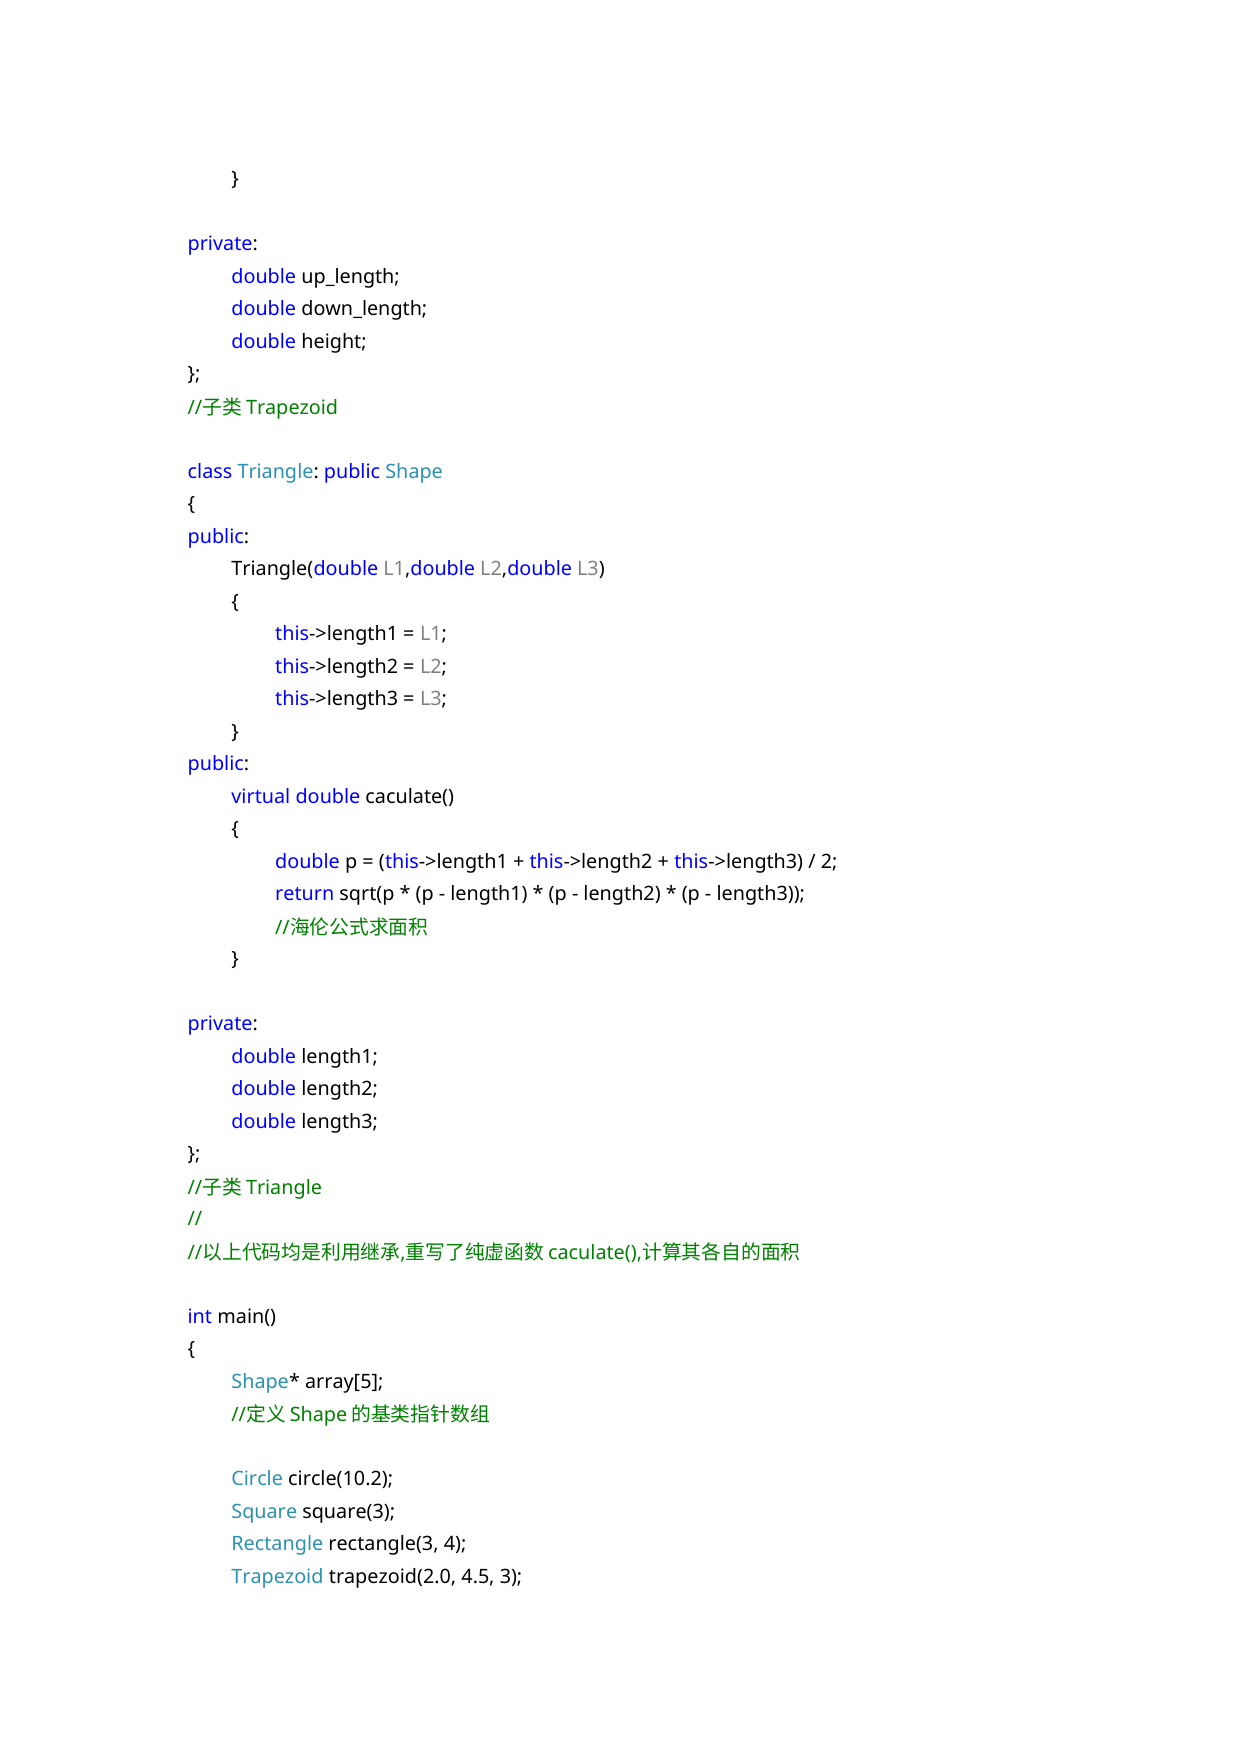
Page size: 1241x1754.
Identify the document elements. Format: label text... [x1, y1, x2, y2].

text double up_length; [187, 259, 1053, 292]
text class Triangle: public Shape [187, 454, 1053, 487]
text double length2; [187, 1072, 1053, 1104]
text this->length3 = L3; [187, 682, 1053, 714]
text this->length1 = L1; [187, 617, 1053, 649]
text public: [187, 747, 1053, 779]
text //海伦公式求面积 [187, 909, 1053, 942]
text Trapezoid trapezoid(2.0, 4.5, 3); [187, 1559, 1053, 1592]
text private: [187, 227, 1053, 259]
text { [187, 584, 1053, 617]
text //以上代码均是利用继承,重写了纯虚函数caculate(),计算其各自的面积 [187, 1234, 1053, 1267]
text Square square(3); [187, 1494, 1053, 1527]
text double down_length; [187, 292, 1053, 324]
text Circle circle(10.2); [187, 1462, 1053, 1494]
text //子类Triangle [187, 1169, 1053, 1202]
text //子类Trapezoid [187, 389, 1053, 422]
text }; [187, 1137, 1053, 1169]
text Shape* array[5]; [187, 1364, 1053, 1397]
text //定义Shape的基类指针数组 [187, 1397, 1053, 1429]
text this->length2 = L2; [187, 649, 1053, 682]
text double height; [187, 324, 1053, 357]
text } [187, 162, 1053, 194]
text { [187, 812, 1053, 844]
text virtual double caculate() [187, 779, 1053, 812]
text double length1; [187, 1039, 1053, 1072]
text return sqrt(p * (p - length1) * (p - length2) * (p - length3)); [187, 877, 1053, 909]
text // [187, 1202, 1053, 1234]
text public: [187, 519, 1053, 552]
text }; [187, 357, 1053, 389]
text double length3; [187, 1104, 1053, 1137]
text } [187, 714, 1053, 747]
text Rectangle rectangle(3, 4); [187, 1527, 1053, 1559]
text { [187, 487, 1053, 519]
text } [187, 942, 1053, 974]
text private: [187, 1007, 1053, 1039]
text double p = (this->length1 + this->length2 + this->length3) / 2; [187, 844, 1053, 877]
text int main() [187, 1299, 1053, 1332]
text Triangle(double L1,double L2,double L3) [187, 552, 1053, 584]
text { [187, 1332, 1053, 1364]
